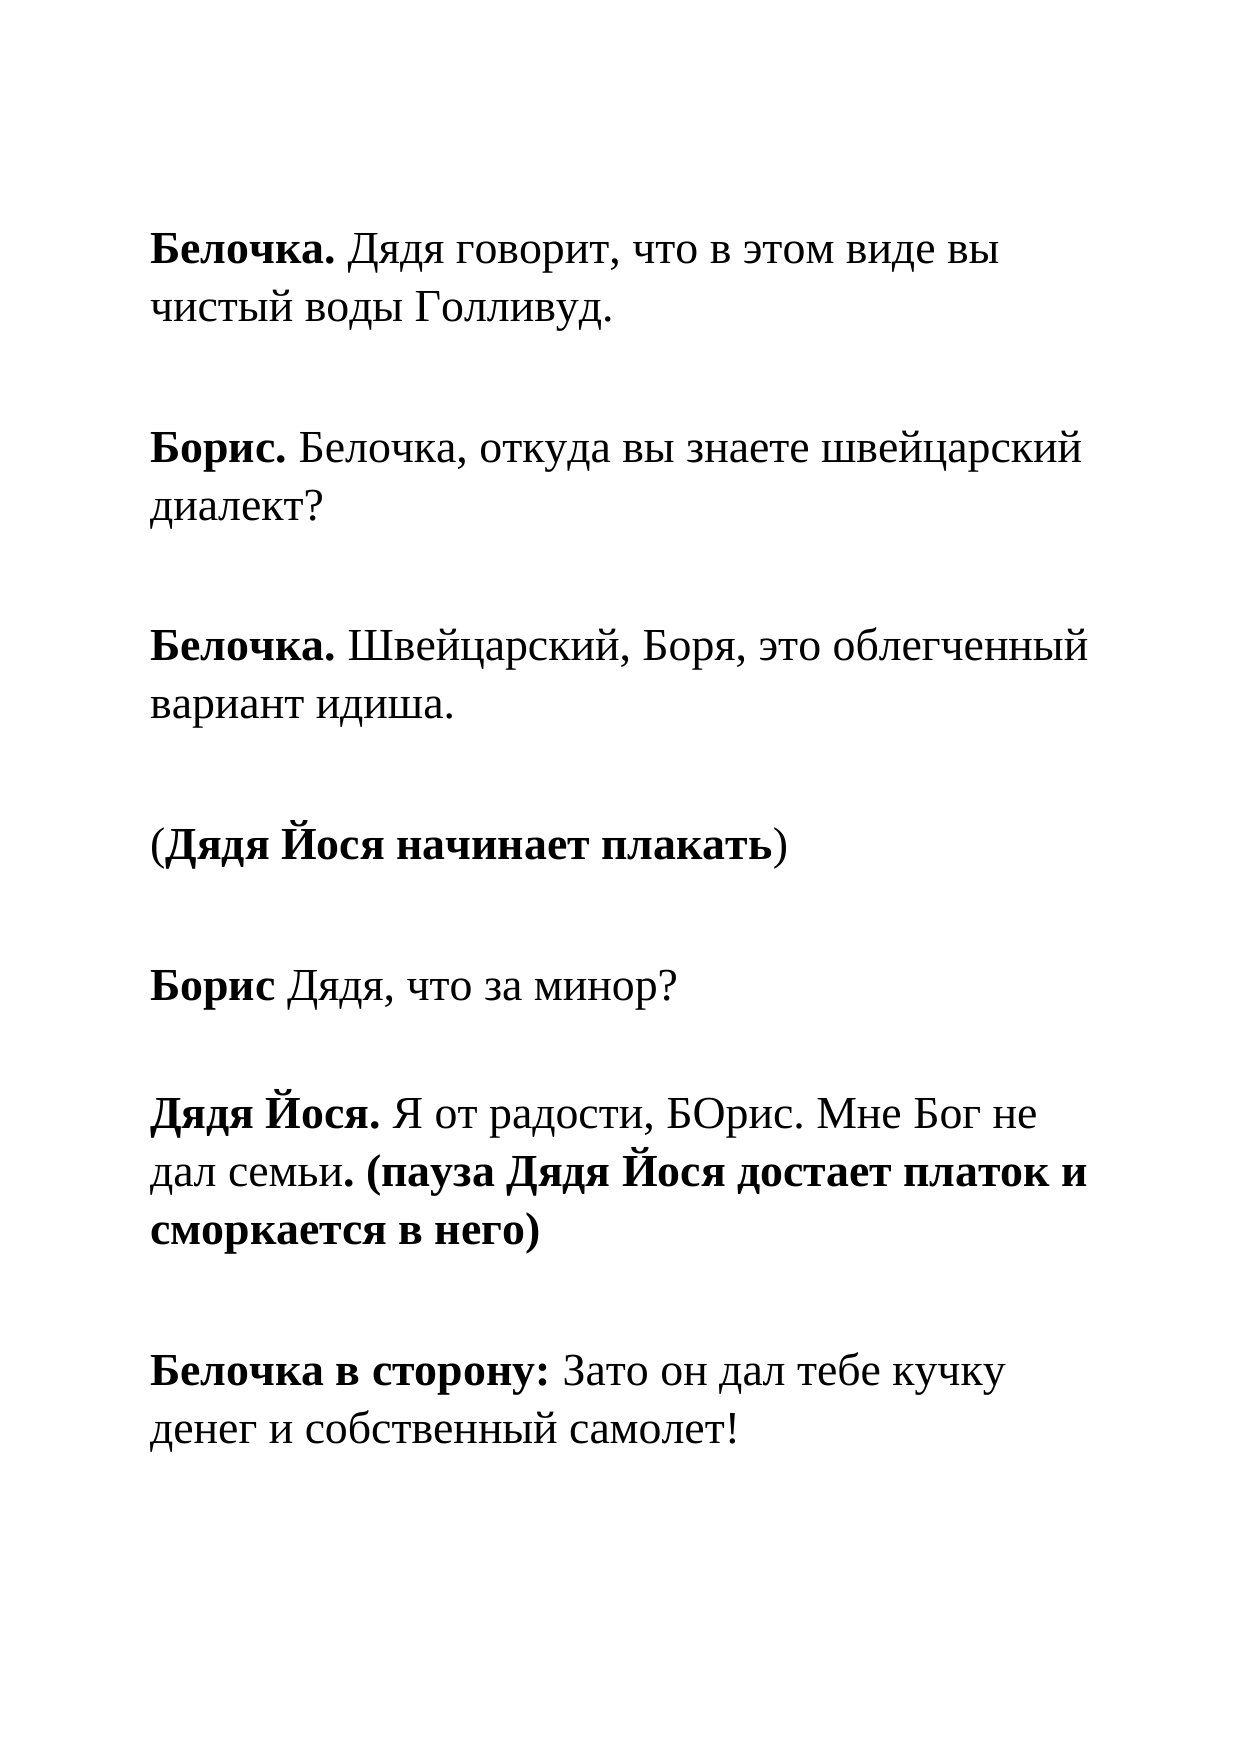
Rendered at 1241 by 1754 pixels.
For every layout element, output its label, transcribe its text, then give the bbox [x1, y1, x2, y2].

text Борис. Белочка, откуда вы знаете швейцарский диалект? [150, 419, 1090, 530]
text Дядя Йося. Я от радости, БОрис. Мне Бог не дал семьи. (пауза Дядя Йося достает платок и сморкается в него) [150, 1086, 1090, 1254]
text Белочка в сторону: Зато он дал тебе кучку денег и собственный самолет! [150, 1342, 1090, 1453]
text Белочка. Дядя говорит, что в этом виде вы чистый воды Голливуд. [150, 220, 1090, 331]
text Белочка. Швейцарский, Боря, это облегченный вариант идиша. [150, 618, 1090, 728]
text (Дядя Йося начинает плакать) [150, 817, 1090, 869]
text Борис Дядя, что за минор? [150, 957, 1090, 1068]
